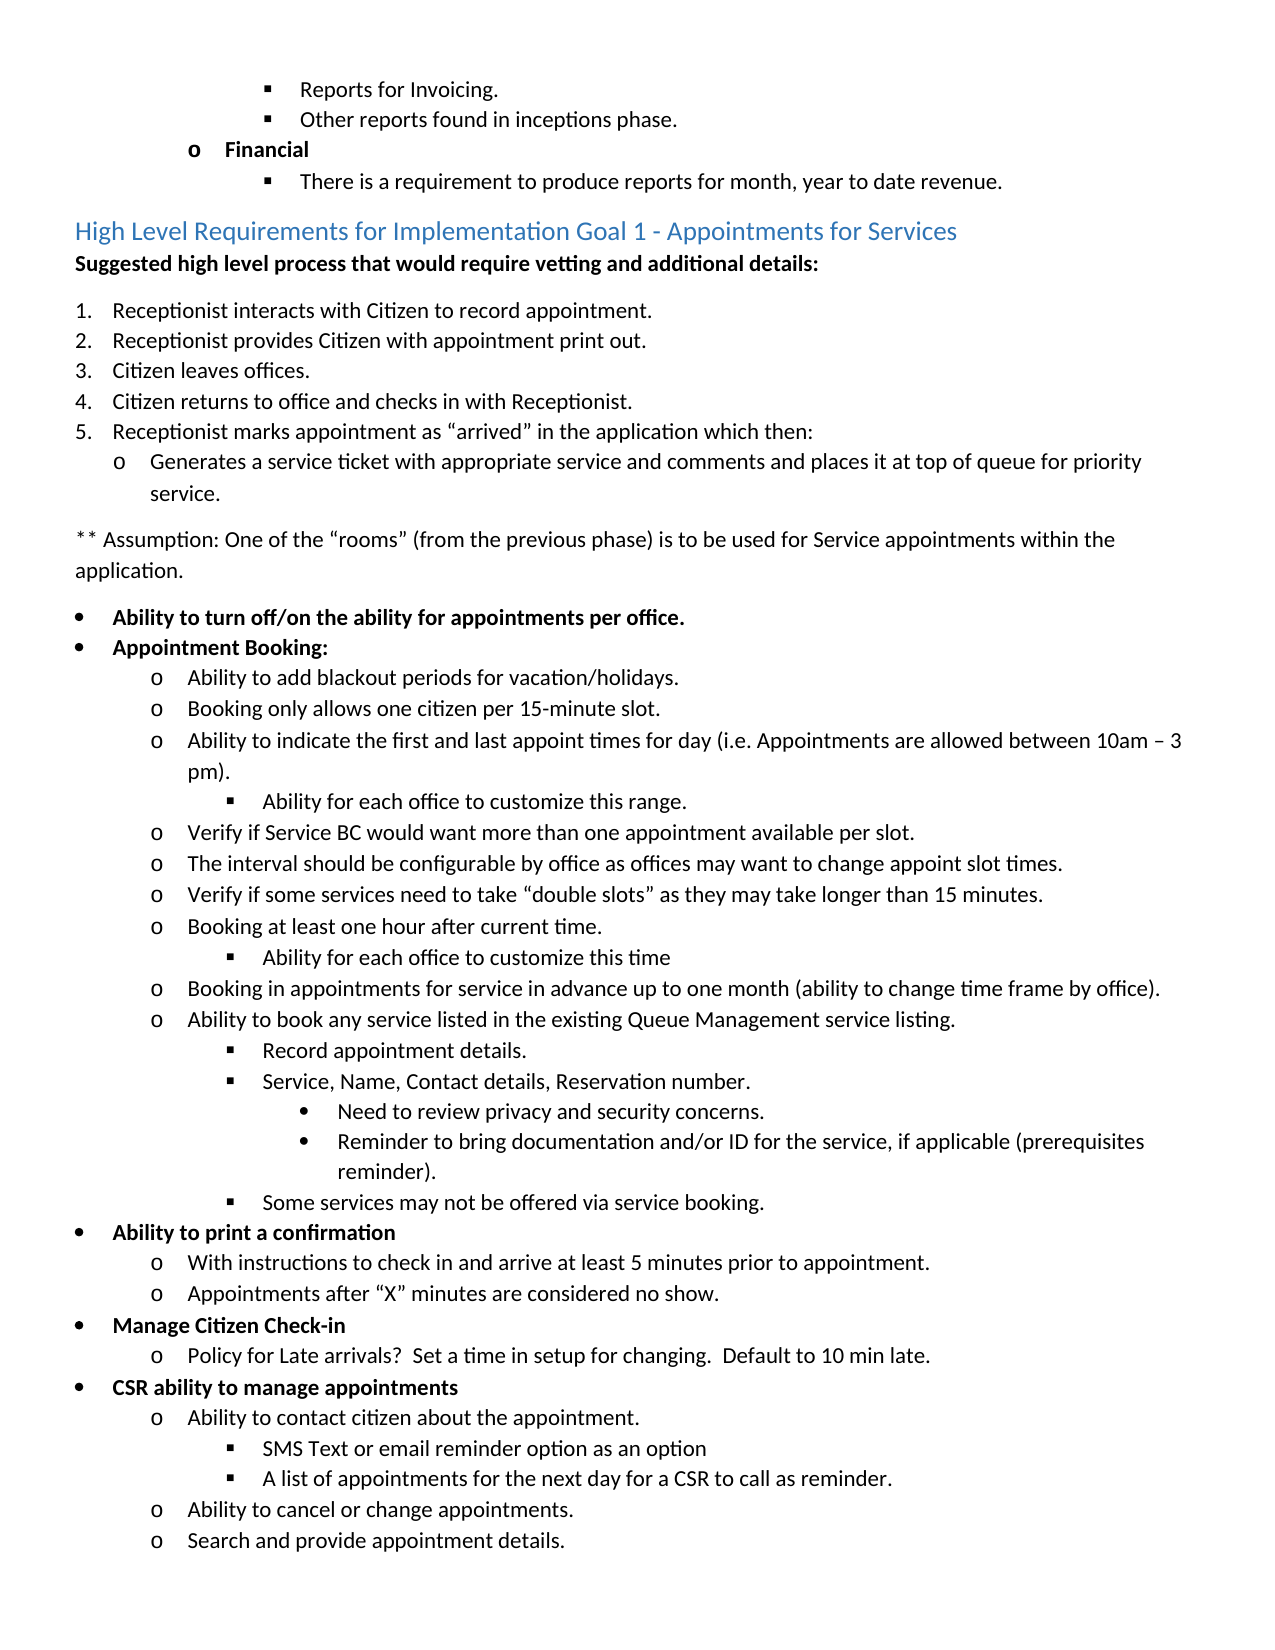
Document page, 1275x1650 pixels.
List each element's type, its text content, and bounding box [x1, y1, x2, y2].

list Other reports found in inceptions phase. [262, 105, 1200, 133]
list Booking at least one hour after current time. [150, 912, 1200, 941]
list Booking only allows one citizen per 15-minute slot. [150, 694, 1200, 724]
list Citizen leaves offices. [75, 357, 1200, 385]
list Reminder to bring documentation and/or ID for the service, if applicable (prerequisites reminder). [300, 1127, 1200, 1186]
list Need to review privacy and security concerns. [300, 1097, 1200, 1125]
list Manage Citizen Check-in [75, 1311, 1200, 1339]
list With instructions to check in and arrive at least 5 minutes prior to appointment. [150, 1248, 1200, 1277]
list Ability to indicate the first and last appoint times for day (i.e. Appointments are allowed between 10am – 3 pm). [150, 726, 1200, 785]
list Ability to book any service listed in the existing Queue Management service listing. [150, 1005, 1200, 1034]
list Ability to print a confirmation [75, 1218, 1200, 1246]
list Policy for Late arrivals? Set a time in setup for changing. Default to 10 min late. [150, 1341, 1200, 1370]
list Verify if some services need to take “double slots” as they may take longer than 15 minutes. [150, 881, 1200, 910]
list A list of appointments for the next day for a CSR to call as reminder. [225, 1464, 1200, 1493]
list Appointments after “X” minutes are considered no show. [150, 1279, 1200, 1309]
list Service, Name, Contact details, Reservation number. [225, 1067, 1200, 1095]
list Generates a service ticket with appropriate service and comments and places it at top of queue for priority service. [112, 447, 1200, 507]
list Receptionist provides Citizen with appointment print out. [75, 326, 1200, 354]
list Citizen returns to office and checks in with Receptionist. [75, 387, 1200, 415]
list Appointment Booking: [75, 633, 1200, 661]
list Verify if Service BC would want more than one appointment available per slot. [150, 818, 1200, 847]
list Ability to turn off/on the ability for appointments per office. [75, 603, 1200, 631]
list There is a requirement to produce reports for month, year to date revenue. [262, 167, 1200, 195]
subtitle High Level Requirements for Implementation Goal 1 - Appointments for Services [75, 214, 1200, 247]
text Suggested high level process that would require vetting and additional details: [75, 249, 1200, 277]
list Ability to add blackout periods for vacation/holidays. [150, 663, 1200, 692]
list Ability for each office to customize this time [225, 943, 1200, 972]
list Receptionist marks appointment as “arrived” in the application which then: [75, 417, 1200, 445]
list Reports for Invoicing. [262, 75, 1200, 103]
list Some services may not be offered via service booking. [225, 1188, 1200, 1216]
list SMS Text or email reminder option as an option [225, 1434, 1200, 1462]
list Ability to cancel or change appointments. [150, 1495, 1200, 1524]
list The interval should be configurable by office as offices may want to change appoint slot times. [150, 849, 1200, 878]
list Receptionist interacts with Citizen to record appointment. [75, 296, 1200, 324]
list Record appointment details. [225, 1037, 1200, 1065]
list Financial [187, 135, 1200, 164]
list Booking in appointments for service in advance up to one month (ability to change time frame by office). [150, 974, 1200, 1003]
list CSR ability to manage appointments [75, 1373, 1200, 1401]
list Search and provide appointment details. [150, 1526, 1200, 1555]
list Ability to contact citizen about the appointment. [150, 1403, 1200, 1432]
text ** Assumption: One of the “rooms” (from the previous phase) is to be used for Service appointments within the application. [75, 526, 1200, 584]
list Ability for each office to customize this range. [225, 787, 1200, 816]
